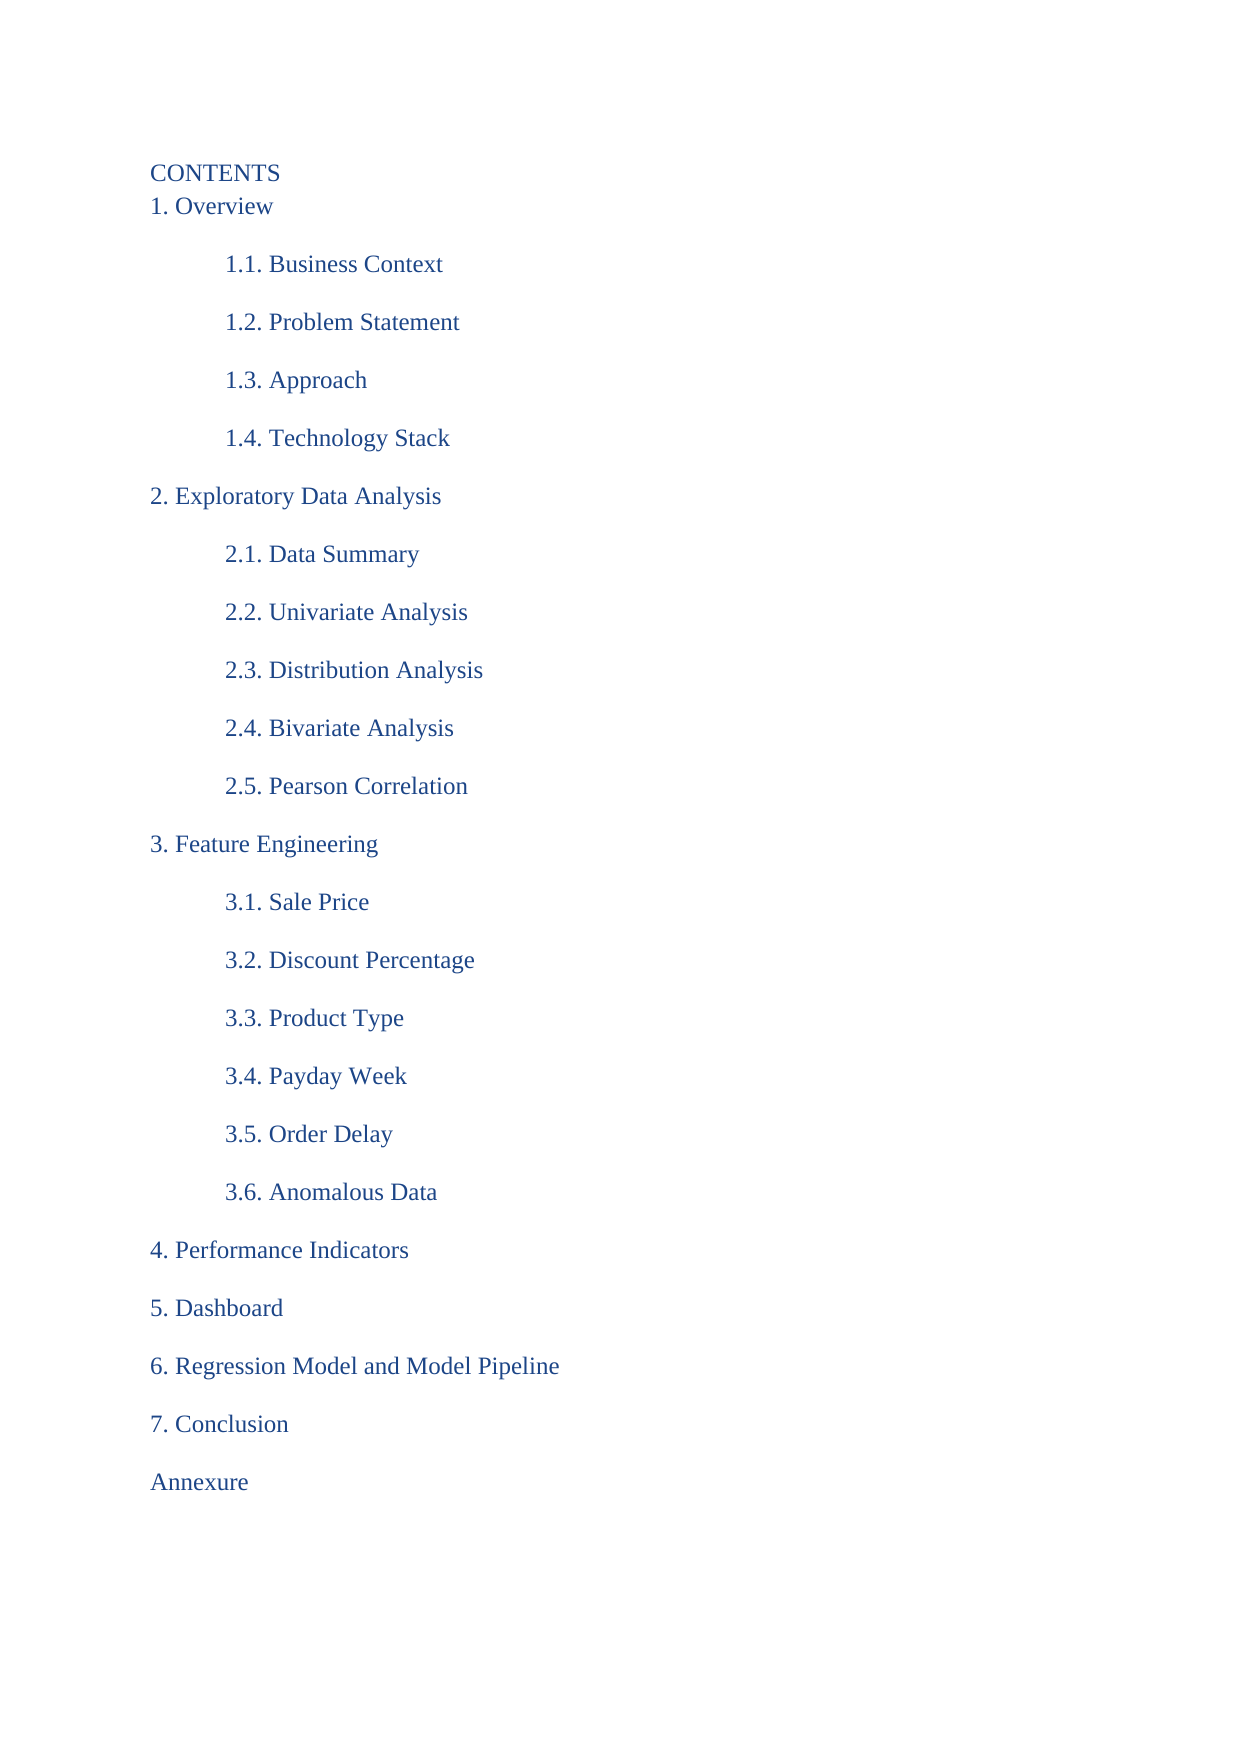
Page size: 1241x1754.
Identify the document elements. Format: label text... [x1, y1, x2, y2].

text 3.5. Order Delay [150, 1119, 1090, 1148]
text 2. Exploratory Data Analysis [150, 481, 1090, 510]
text 1.1. Business Context [150, 249, 1090, 278]
text 3.6. Anomalous Data [150, 1177, 1090, 1206]
text 3.2. Discount Percentage [150, 945, 1090, 974]
text CONTENTS 1. Overview [150, 158, 1090, 220]
text 2.2. Univariate Analysis [150, 597, 1090, 626]
text 3.4. Payday Week [150, 1061, 1090, 1090]
text 3. Feature Engineering [150, 829, 1090, 858]
text 1.4. Technology Stack [150, 423, 1090, 452]
text 3.1. Sale Price [150, 887, 1090, 916]
text 1.3. Approach [150, 365, 1090, 394]
text 4. Performance Indicators [150, 1235, 1090, 1264]
text 2.5. Pearson Correlation [150, 771, 1090, 800]
text 6. Regression Model and Model Pipeline [150, 1351, 1090, 1380]
text 5. Dashboard [150, 1293, 1090, 1322]
text 7. Conclusion [150, 1409, 1090, 1438]
text 2.1. Data Summary [150, 539, 1090, 568]
text 2.4. Bivariate Analysis [150, 713, 1090, 742]
text Annexure [150, 1467, 1090, 1496]
text 1.2. Problem Statement [150, 307, 1090, 336]
text 2.3. Distribution Analysis [150, 655, 1090, 684]
text 3.3. Product Type [150, 1003, 1090, 1032]
